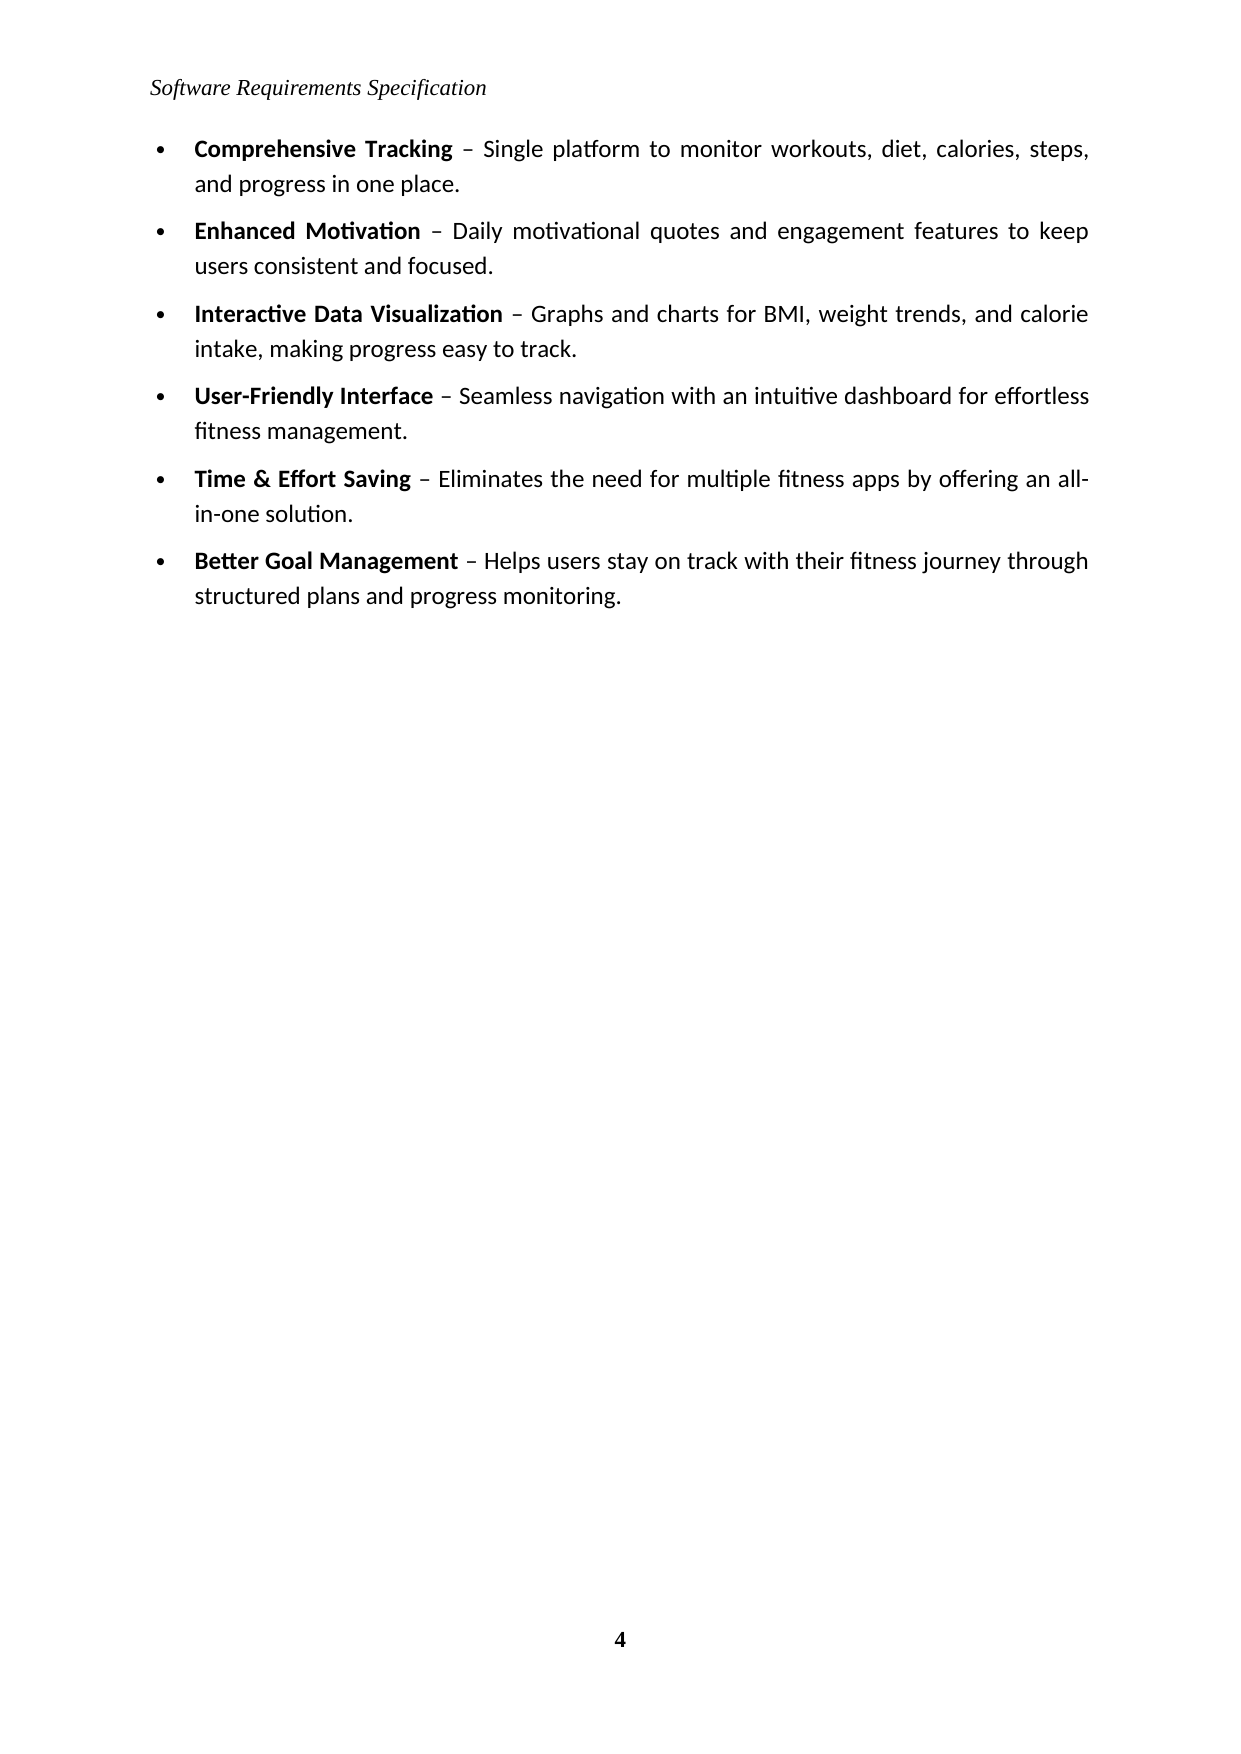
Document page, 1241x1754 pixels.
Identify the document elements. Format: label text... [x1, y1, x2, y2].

list Comprehensive Tracking – Single platform to monitor workouts, diet, calories, steps, and progress in one place. [157, 133, 1090, 198]
list User-Friendly Interface – Seamless navigation with an intuitive dashboard for effortless fitness management. [157, 380, 1090, 446]
list Interactive Data Visualization – Graphs and charts for BMI, weight trends, and calorie intake, making progress easy to track. [157, 298, 1090, 363]
list Enhanced Motivation – Daily motivational quotes and engagement features to keep users consistent and focused. [157, 215, 1090, 281]
list Better Goal Management – Helps users stay on track with their fitness journey through structured plans and progress monitoring. [157, 545, 1090, 611]
list Time & Effort Saving – Eliminates the need for multiple fitness apps by offering an all-in-one solution. [157, 463, 1090, 528]
